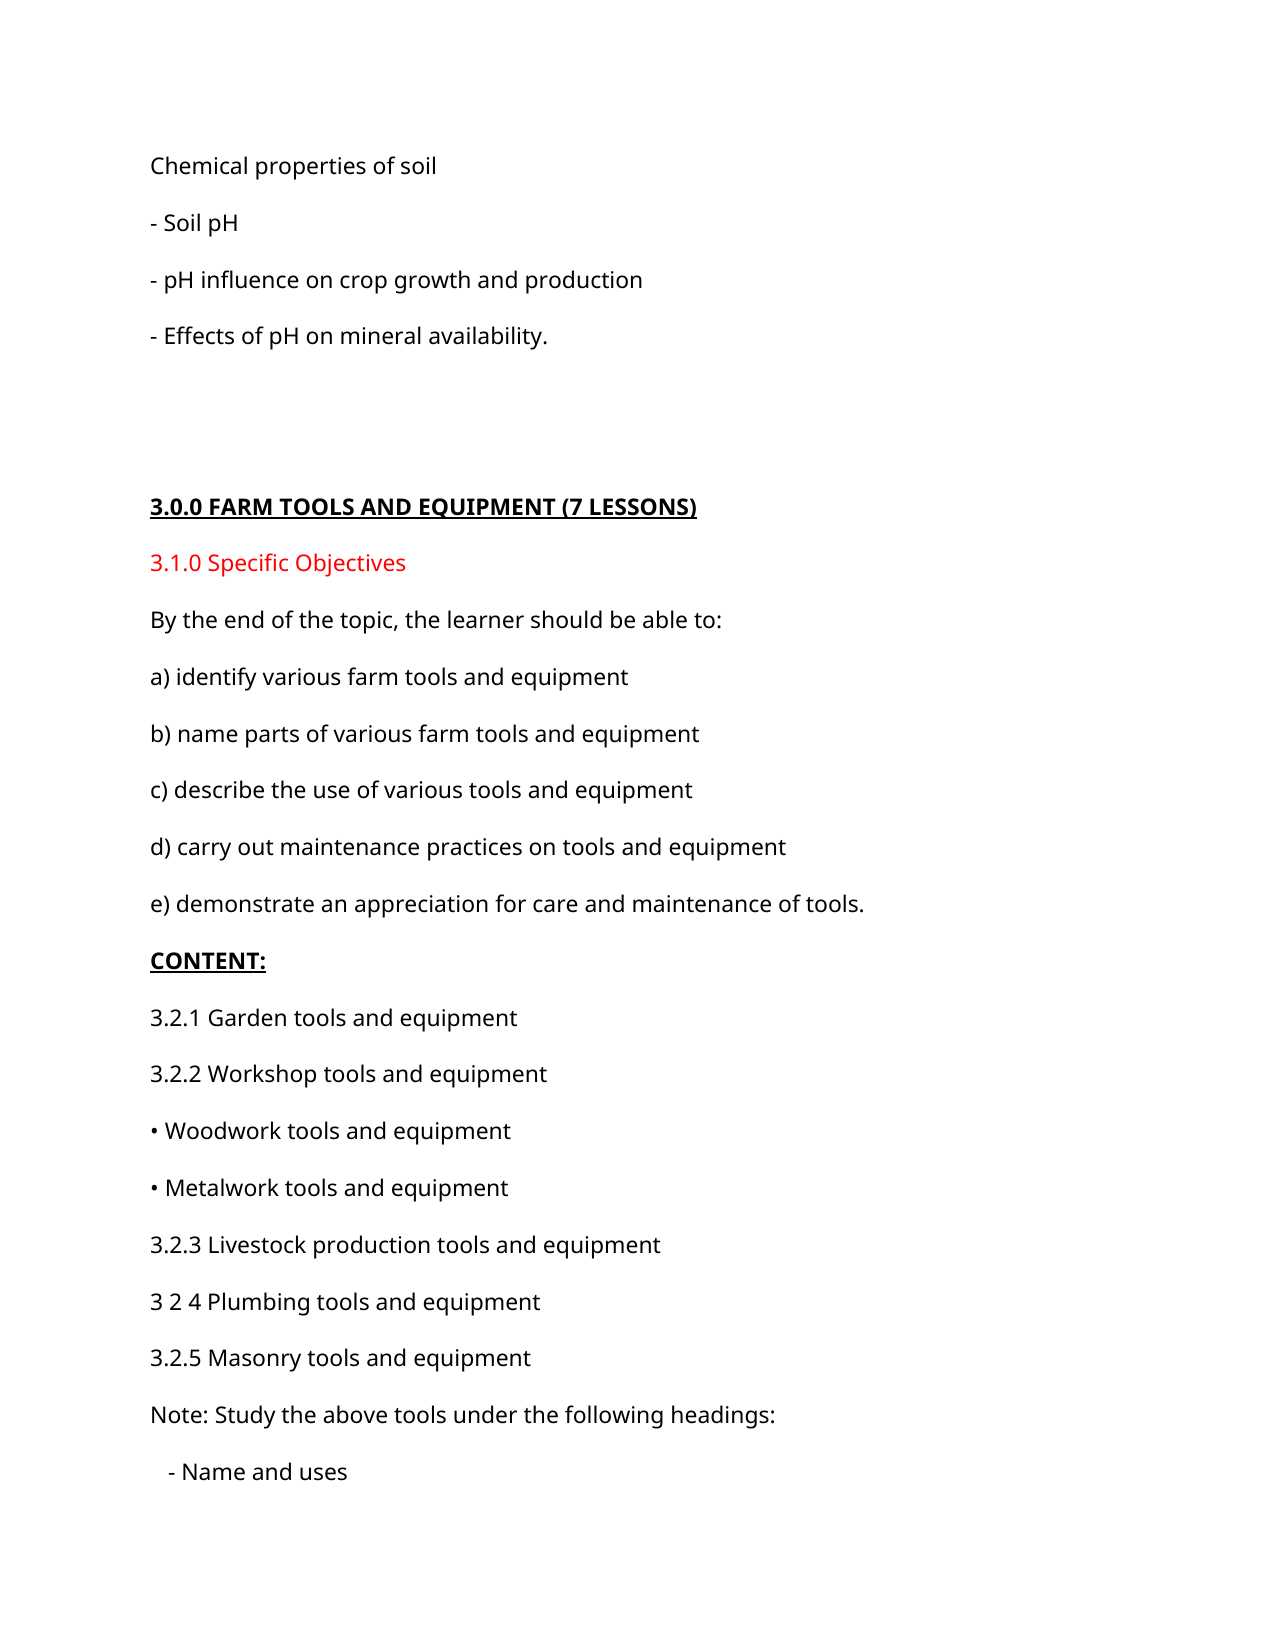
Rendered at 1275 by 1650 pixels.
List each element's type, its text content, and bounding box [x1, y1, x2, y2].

text - Effects of pH on mineral availability. [150, 320, 1125, 352]
text 3.2.1 Garden tools and equipment [150, 1002, 1125, 1033]
text 3.1.0 Specific Objectives [150, 547, 1125, 579]
text - Name and uses [150, 1456, 1125, 1487]
text a) identify various farm tools and equipment [150, 661, 1125, 692]
text Chemical properties of soil [150, 150, 1125, 181]
text e) demonstrate an appreciation for care and maintenance of tools. [150, 888, 1125, 919]
text c) describe the use of various tools and equipment [150, 774, 1125, 806]
text 3.0.0 FARM TOOLS AND EQUIPMENT (7 LESSONS) [150, 491, 1125, 522]
text 3.2.5 Masonry tools and equipment [150, 1342, 1125, 1373]
text By the end of the topic, the learner should be able to: [150, 604, 1125, 635]
text d) carry out maintenance practices on tools and equipment [150, 831, 1125, 862]
text 3.2.3 Livestock production tools and equipment [150, 1229, 1125, 1260]
text b) name parts of various farm tools and equipment [150, 718, 1125, 749]
text • Woodwork tools and equipment [150, 1115, 1125, 1146]
text 3.2.2 Workshop tools and equipment [150, 1058, 1125, 1089]
text - pH influence on crop growth and production [150, 263, 1125, 295]
text Note: Study the above tools under the following headings: [150, 1399, 1125, 1430]
text CONTENT: [150, 945, 1125, 976]
text • Metalwork tools and equipment [150, 1172, 1125, 1203]
text 3 2 4 Plumbing tools and equipment [150, 1285, 1125, 1317]
text - Soil pH [150, 207, 1125, 238]
